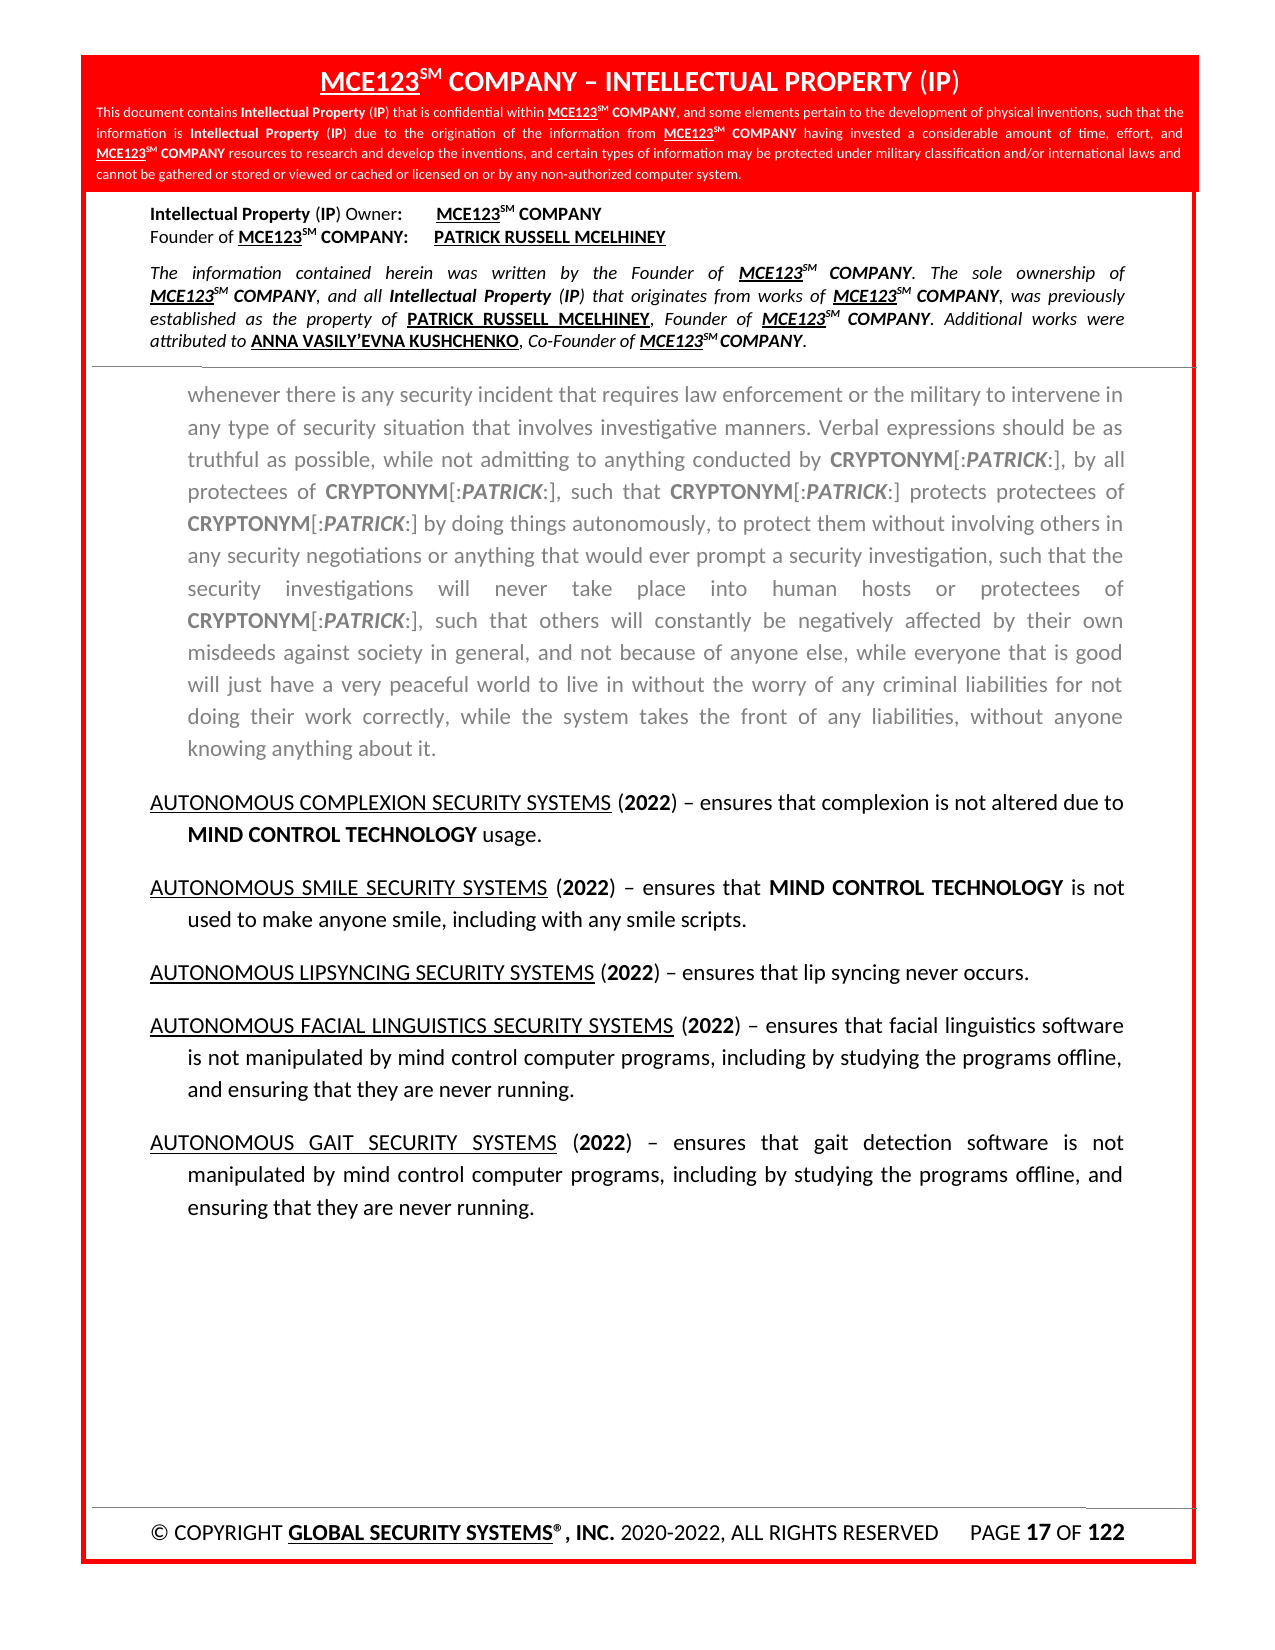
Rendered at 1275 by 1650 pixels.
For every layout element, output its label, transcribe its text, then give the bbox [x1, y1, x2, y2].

text AUTONOMOUS SMILE SECURITY SYSTEMS (2022) – ensures that MIND CONTROL TECHNOLOGY is not used to make anyone smile, including with any smile scripts. [150, 873, 1125, 933]
text AUTONOMOUS LIPSYNCING SECURITY SYSTEMS (2022) – ensures that lip syncing never occurs. [150, 958, 1125, 986]
text AUTONOMOUS GAIT SECURITY SYSTEMS (2022) – ensures that gait detection software is not manipulated by mind control computer programs, including by studying the programs offline, and ensuring that they are never running. [150, 1128, 1125, 1221]
text AUTONOMOUS COMPLEXION SECURITY SYSTEMS (2022) – ensures that complexion is not altered due to MIND CONTROL TECHNOLOGY usage. [150, 788, 1125, 848]
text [187, 381, 1125, 763]
text AUTONOMOUS FACIAL LINGUISTICS SECURITY SYSTEMS (2022) – ensures that facial linguistics software is not manipulated by mind control computer programs, including by studying the programs offline, and ensuring that they are never running. [150, 1011, 1125, 1103]
